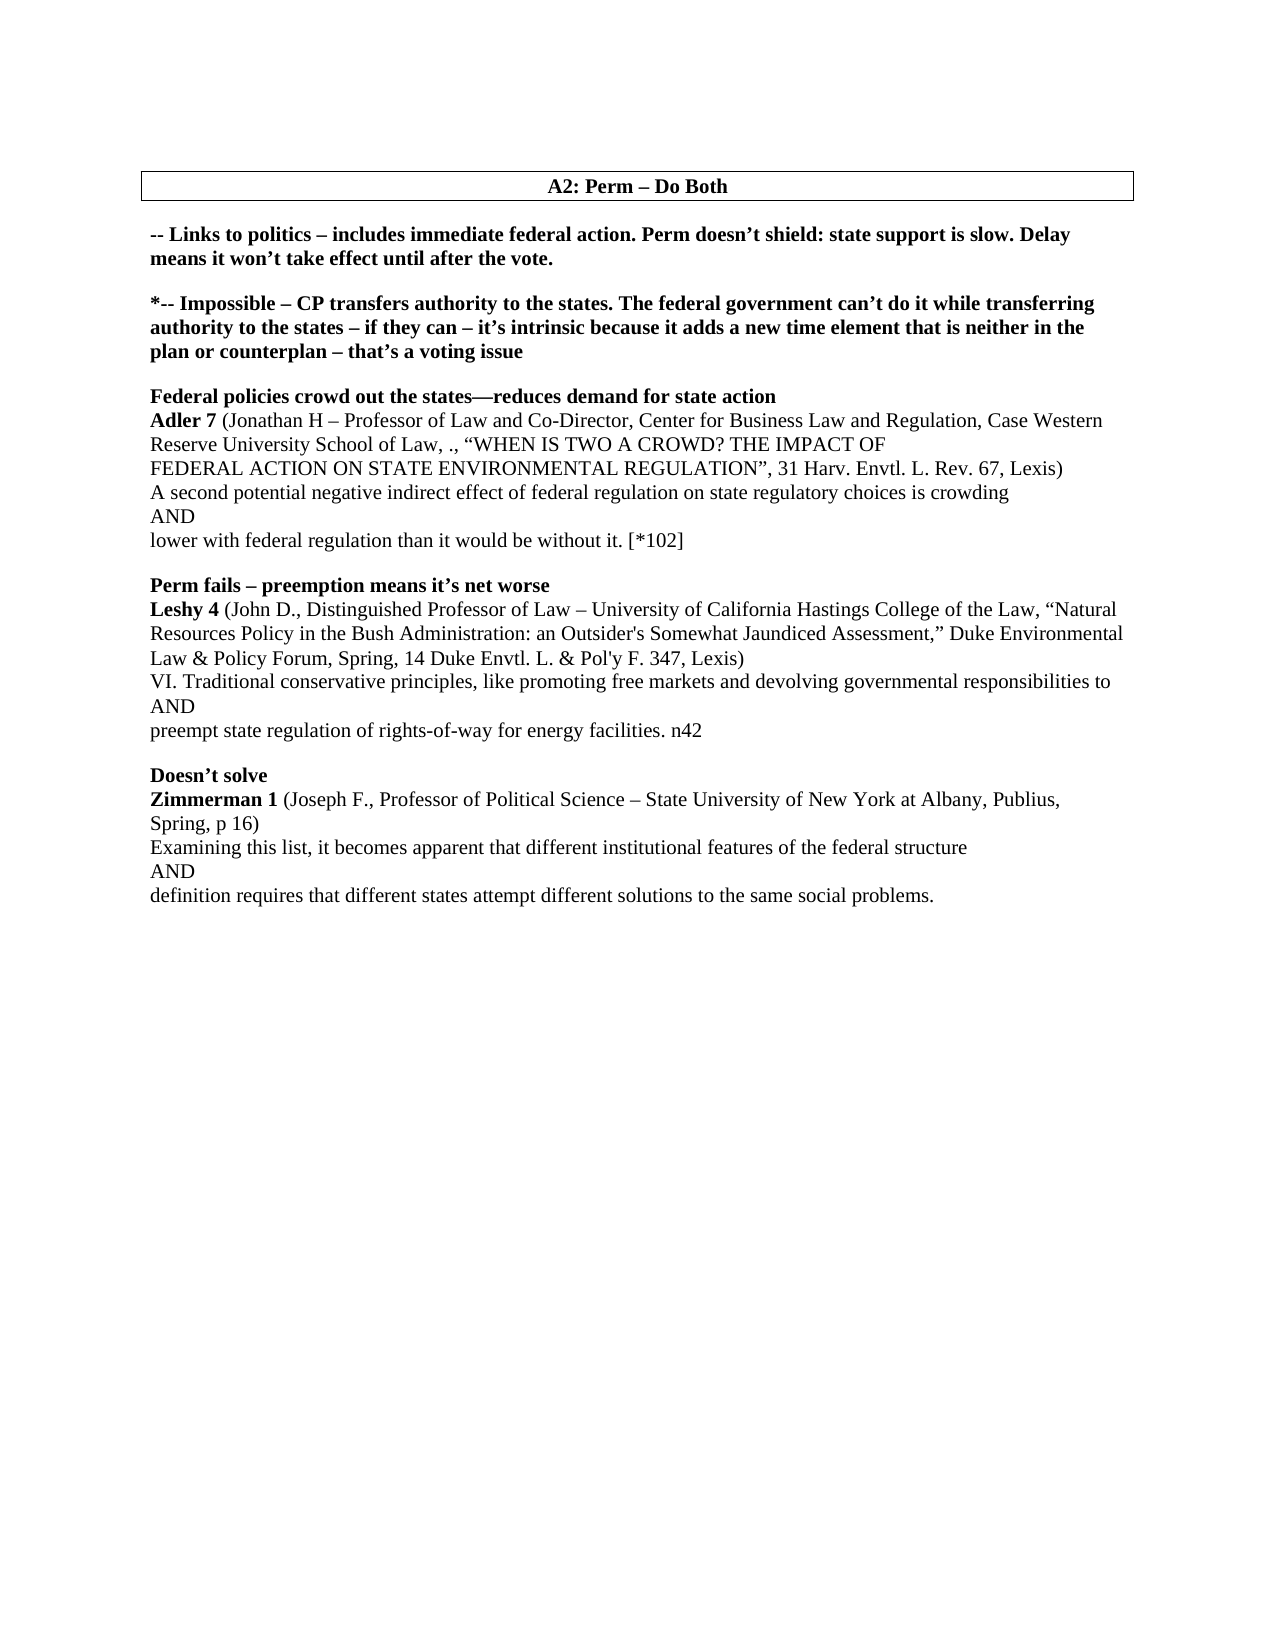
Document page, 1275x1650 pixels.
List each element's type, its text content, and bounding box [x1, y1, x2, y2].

text A second potential negative indirect effect of federal regulation on state regulatory choices is crowding [150, 480, 1125, 504]
text AND [150, 693, 1125, 718]
subtitle Perm fails – preemption means it’s net worse [150, 573, 1125, 597]
text Adler 7 (Jonathan H – Professor of Law and Co-Director, Center for Business Law and Regulation, Case Western Reserve University School of Law, ., “WHEN IS TWO A CROWD? THE IMPACT OF [150, 408, 1125, 456]
text FEDERAL ACTION ON STATE ENVIRONMENTAL REGULATION”, 31 Harv. Envtl. L. Rev. 67, Lexis) [150, 456, 1125, 480]
text lower with federal regulation than it would be without it. [*102] [150, 528, 1125, 552]
text VI. Traditional conservative principles, like promoting free markets and devolving governmental responsibilities to [150, 669, 1125, 693]
text Zimmerman 1 (Joseph F., Professor of Political Science – State University of New York at Albany, Publius, Spring, p 16) [150, 787, 1125, 835]
subtitle A2: Perm – Do Both [142, 172, 1133, 200]
text Examining this list, it becomes apparent that different institutional features of the federal structure [150, 835, 1125, 859]
text AND [150, 859, 1125, 883]
subtitle Federal policies crowd out the states—reduces demand for state action [150, 384, 1125, 408]
text preempt state regulation of rights-of-way for energy facilities. n42 [150, 718, 1125, 742]
subtitle *-- Impossible – CP transfers authority to the states. The federal government can’t do it while transferring authority to the states – if they can – it’s intrinsic because it adds a new time element that is neither in the plan or counterplan – that’s a voting issue [150, 291, 1125, 363]
text Leshy 4 (John D., Distinguished Professor of Law – University of California Hastings College of the Law, “Natural Resources Policy in the Bush Administration: an Outsider's Somewhat Jaundiced Assessment,” Duke Environmental Law & Policy Forum, Spring, 14 Duke Envtl. L. & Pol'y F. 347, Lexis) [150, 597, 1125, 669]
subtitle Doesn’t solve [150, 762, 1125, 787]
text definition requires that different states attempt different solutions to the same social problems. [150, 883, 1125, 907]
text AND [150, 504, 1125, 528]
subtitle -- Links to politics – includes immediate federal action. doesn’t shield: state support is slow. Delay means it won’t take effect until after the vote. [150, 222, 1125, 270]
